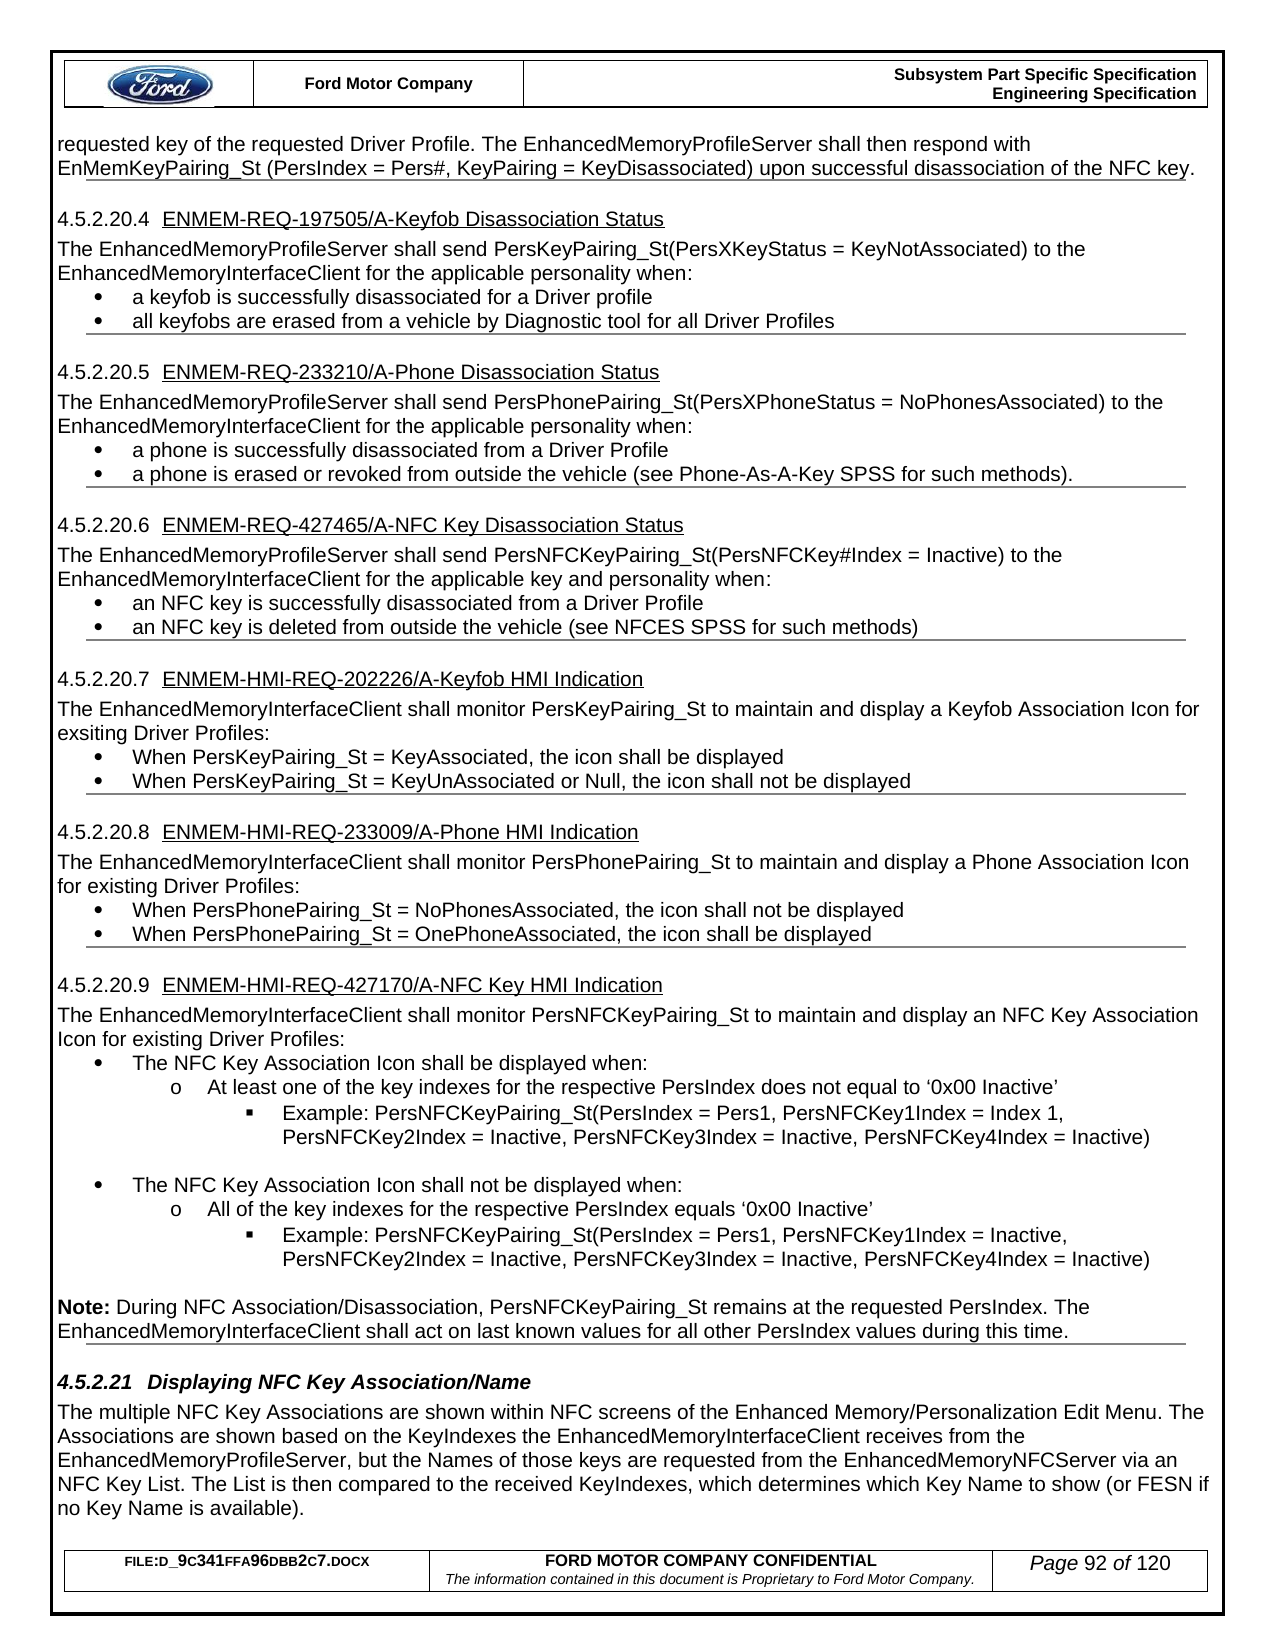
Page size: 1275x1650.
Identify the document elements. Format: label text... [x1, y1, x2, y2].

subtitle ENMEM-REQ-233210/A-Phone Disassociation Status [57, 360, 1215, 384]
list When PersKeyPairing_St = KeyAssociated, the icon shall be displayed [94, 744, 1215, 768]
subtitle ENMEM-HMI-REQ-427170/A-NFC Key HMI Indication [57, 973, 1215, 997]
list a phone is erased or revoked from outside the vehicle (see Phone-As-A-Key SPSS for such methods). [94, 462, 1215, 486]
text The EnhancedMemoryProfileServer shall send PersKeyPairing_St(PersXKeyStatus = KeyNotAssociated) to the EnhancedMemoryInterfaceClient for the applicable personality when: [57, 237, 1215, 284]
list All of the key indexes for the respective PersIndex equals ‘0x00 Inactive’ [169, 1197, 1215, 1223]
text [57, 131, 1215, 179]
text Note: During NFC Association/Disassociation, PersNFCKeyPairing_St remains at the requested PersIndex. The EnhancedMemoryInterfaceClient shall act on last known values for all other PersIndex values during this time. [57, 1295, 1215, 1343]
text The EnhancedMemoryInterfaceClient shall monitor PersPhonePairing_St to maintain and display a Phone Association Icon for existing Driver Profiles: [57, 850, 1215, 898]
picture [103, 61, 215, 107]
text The EnhancedMemoryProfileServer shall send PersPhonePairing_St(PersXPhoneStatus = NoPhonesAssociated) to the EnhancedMemoryInterfaceClient for the applicable personality when: [57, 390, 1215, 438]
list When PersKeyPairing_St = KeyUnAssociated or Null, the icon shall not be displayed [94, 768, 1215, 793]
list The NFC Key Association Icon shall not be displayed when: [94, 1173, 1215, 1197]
list When PersPhonePairing_St = NoPhonesAssociated, the icon shall not be displayed [94, 898, 1215, 922]
subtitle ENMEM-REQ-197505/A-Keyfob Disassociation Status [57, 206, 1215, 230]
text The multiple NFC Key Associations are shown within NFC screens of the Enhanced Memory/Personalization Edit Menu. The Associations are shown based on the KeyIndexes the EnhancedMemoryInterfaceClient receives from the EnhancedMemoryProfileServer, but the Names of those keys are requested from the EnhancedMemoryNFCServer via an NFC Key List. The List is then compared to the received KeyIndexes, which determines which Key Name to show (or FESN if no Key Name is available). [57, 1400, 1215, 1520]
text The EnhancedMemoryInterfaceClient shall monitor PersNFCKeyPairing_St to maintain and display an NFC Key Association Icon for existing Driver Profiles: [57, 1003, 1215, 1051]
list an NFC key is successfully disassociated from a Driver Profile [94, 591, 1215, 615]
list Example: PersNFCKeyPairing_St(PersIndex = Pers1, PersNFCKey1Index = Inactive, PersNFCKey2Index = Inactive, PersNFCKey3Index = Inactive, PersNFCKey4Index = Inactive) [244, 1223, 1215, 1271]
list When PersPhonePairing_St = OnePhoneAssociated, the icon shall be displayed [94, 922, 1215, 946]
text The EnhancedMemoryInterfaceClient shall monitor PersKeyPairing_St to maintain and display a Keyfob Association Icon for exsiting Driver Profiles: [57, 697, 1215, 744]
list Example: PersNFCKeyPairing_St(PersIndex = Pers1, PersNFCKey1Index = Index 1, PersNFCKey2Index = Inactive, PersNFCKey3Index = Inactive, PersNFCKey4Index = Inactive) [244, 1101, 1215, 1149]
list The NFC Key Association Icon shall be displayed when: [94, 1051, 1215, 1075]
list a keyfob is successfully disassociated for a Driver profile [94, 284, 1215, 308]
subtitle ENMEM-REQ-427465/A-NFC Key Disassociation Status [57, 513, 1215, 537]
text The EnhancedMemoryProfileServer shall send PersNFCKeyPairing_St(PersNFCKey#Index = Inactive) to the EnhancedMemoryInterfaceClient for the applicable key and personality when: [57, 543, 1215, 591]
list all keyfobs are erased from a vehicle by Diagnostic tool for all Driver Profiles [94, 308, 1215, 333]
subtitle ENMEM-HMI-REQ-202226/A-Keyfob HMI Indication [57, 666, 1215, 690]
subtitle Displaying NFC Key Association/Name [57, 1370, 1215, 1394]
subtitle ENMEM-HMI-REQ-233009/A-Phone HMI Indication [57, 820, 1215, 844]
list At least one of the key indexes for the respective PersIndex does not equal to ‘0x00 Inactive’ [169, 1075, 1215, 1101]
list a phone is successfully disassociated from a Driver Profile [94, 438, 1215, 462]
list an NFC key is deleted from outside the vehicle (see NFCES SPSS for such methods) [94, 615, 1215, 639]
